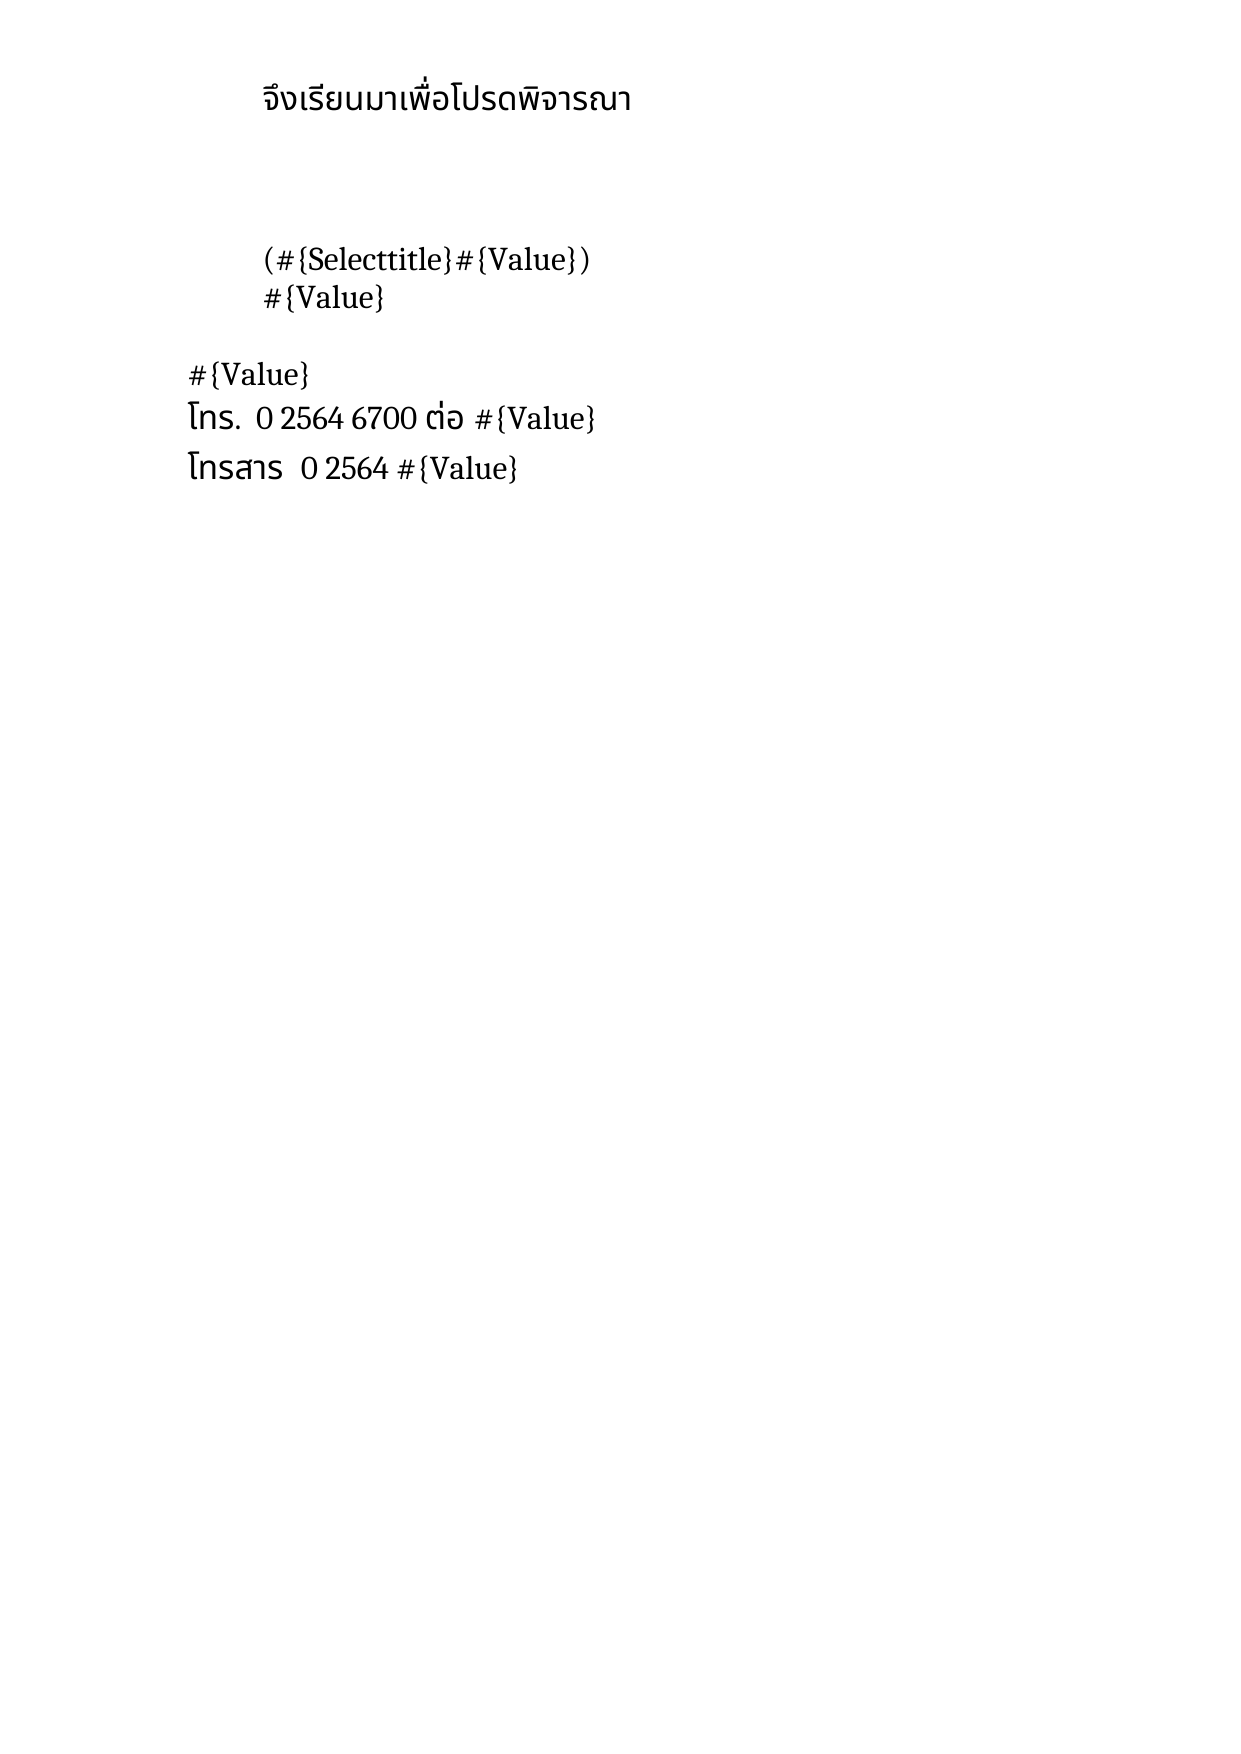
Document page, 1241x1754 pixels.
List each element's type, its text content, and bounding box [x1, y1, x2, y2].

text #{Value} [187, 355, 1087, 394]
text (#{Selecttitle}#{Value}) [187, 240, 1087, 279]
text โทร. 0 2564 6700 ต่อ #{Value} [187, 394, 1087, 444]
text จึงเรียนมาเพื่อโปรดพิจารณา [187, 75, 1087, 125]
text โทรสาร 0 2564 #{Value} [187, 444, 1087, 494]
text #{Value} [187, 279, 1087, 317]
